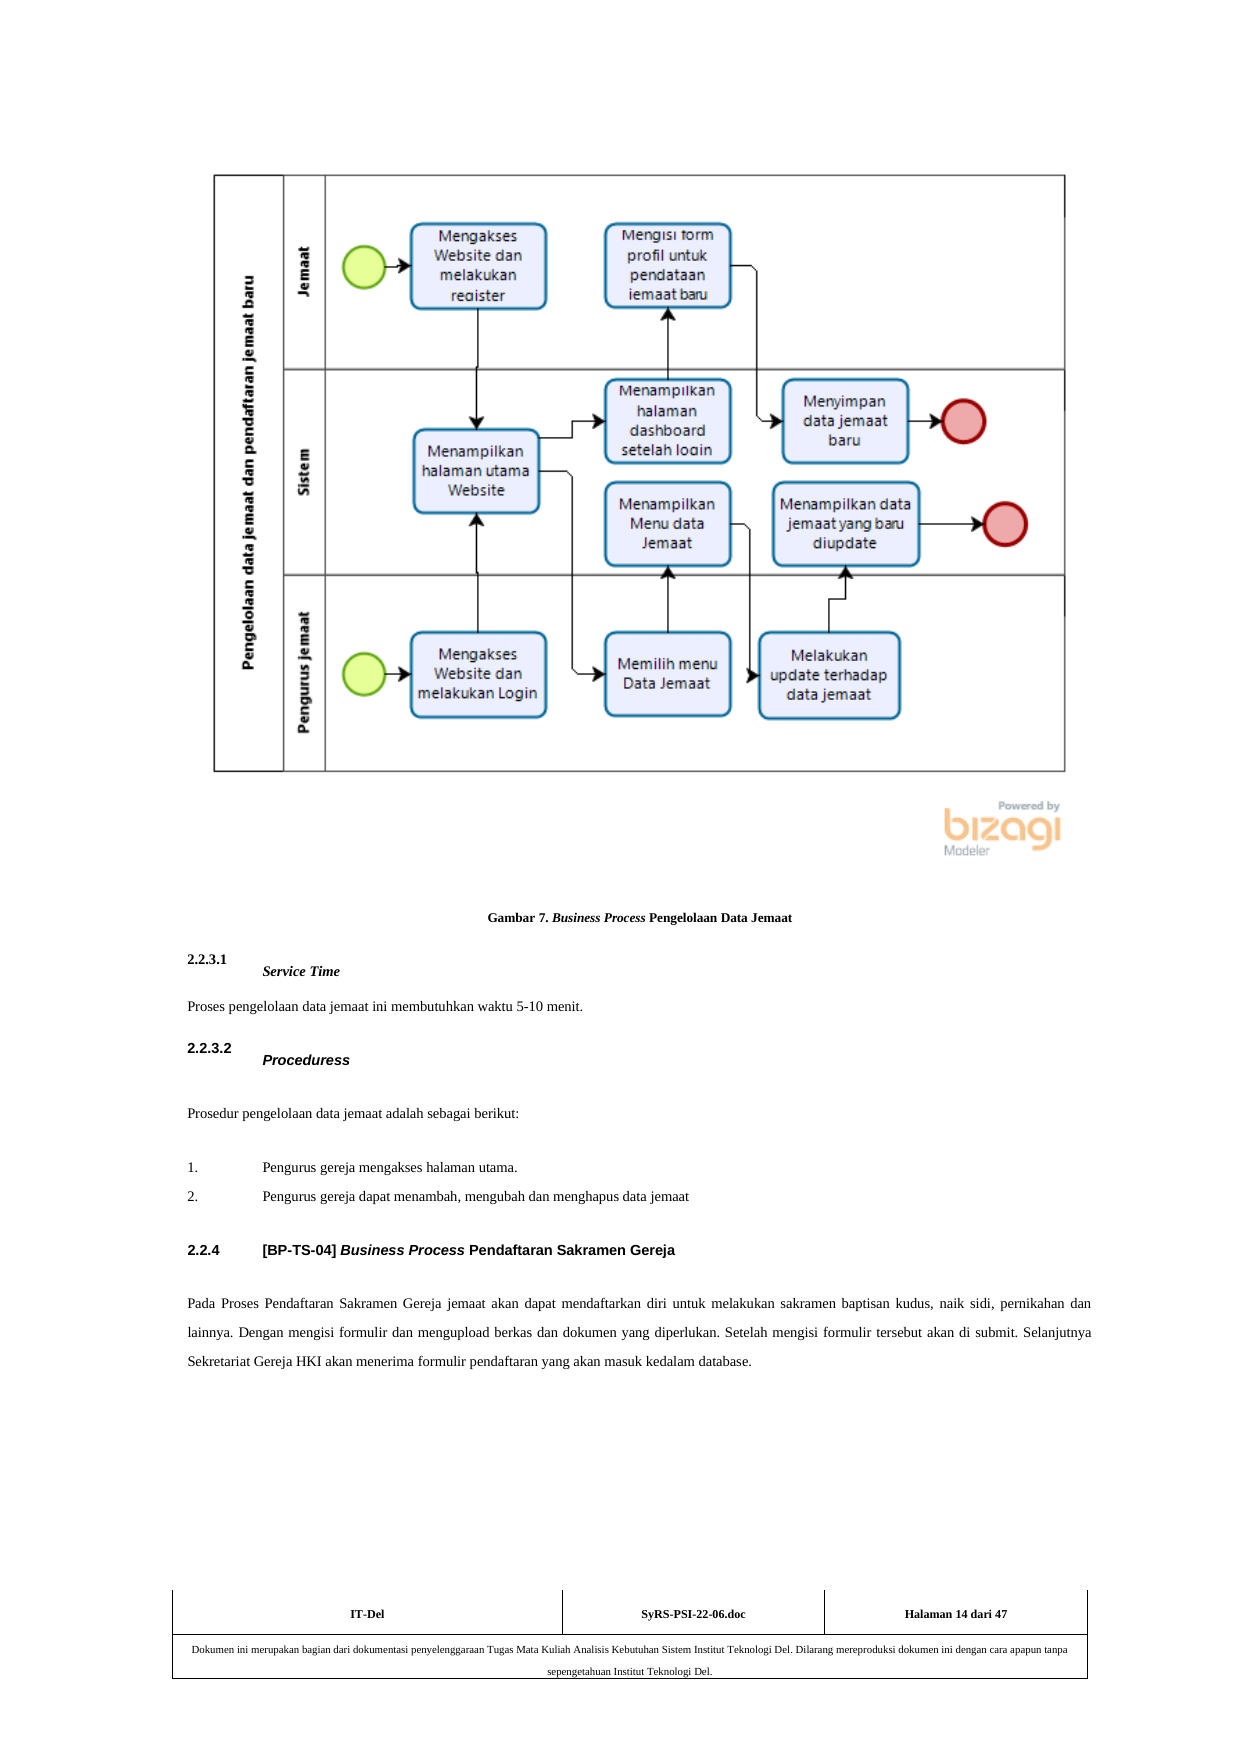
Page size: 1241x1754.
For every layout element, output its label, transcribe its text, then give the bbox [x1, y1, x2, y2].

text Gambar 7. Business Process Pengelolaan Data Jemaat [187, 900, 1092, 926]
list Pengurus gereja mengakses halaman utama. [187, 1147, 1092, 1176]
text Prosedur pengelolaan data jemaat adalah sebagai berikut: [187, 1093, 1092, 1122]
text Pada Proses Pendaftaran Sakramen Gereja jemaat akan dapat mendaftarkan diri untuk melakukan sakramen baptisan kudus, naik sidi, pernikahan dan lainnya. Dengan mengisi formulir dan mengupload berkas dan dokumen yang diperlukan. Setelah mengisi formulir tersebut akan di submit. Selanjutnya Sekretariat Gereja HKI akan menerima formulir pendaftaran yang akan masuk kedalam database. [187, 1283, 1092, 1369]
list Pengurus gereja dapat menambah, mengubah dan menghapus data jemaat [187, 1176, 1092, 1204]
subtitle 2.2.4 [BP-TS-04] Business Process Pendaftaran Sakramen Gereja [187, 1229, 1092, 1258]
subtitle Service Time [187, 951, 1092, 979]
picture [187, 147, 1092, 900]
subtitle Proceduress [187, 1039, 1092, 1068]
text Proses pengelolaan data jemaat ini membutuhkan waktu 5-10 menit. [187, 986, 1092, 1014]
